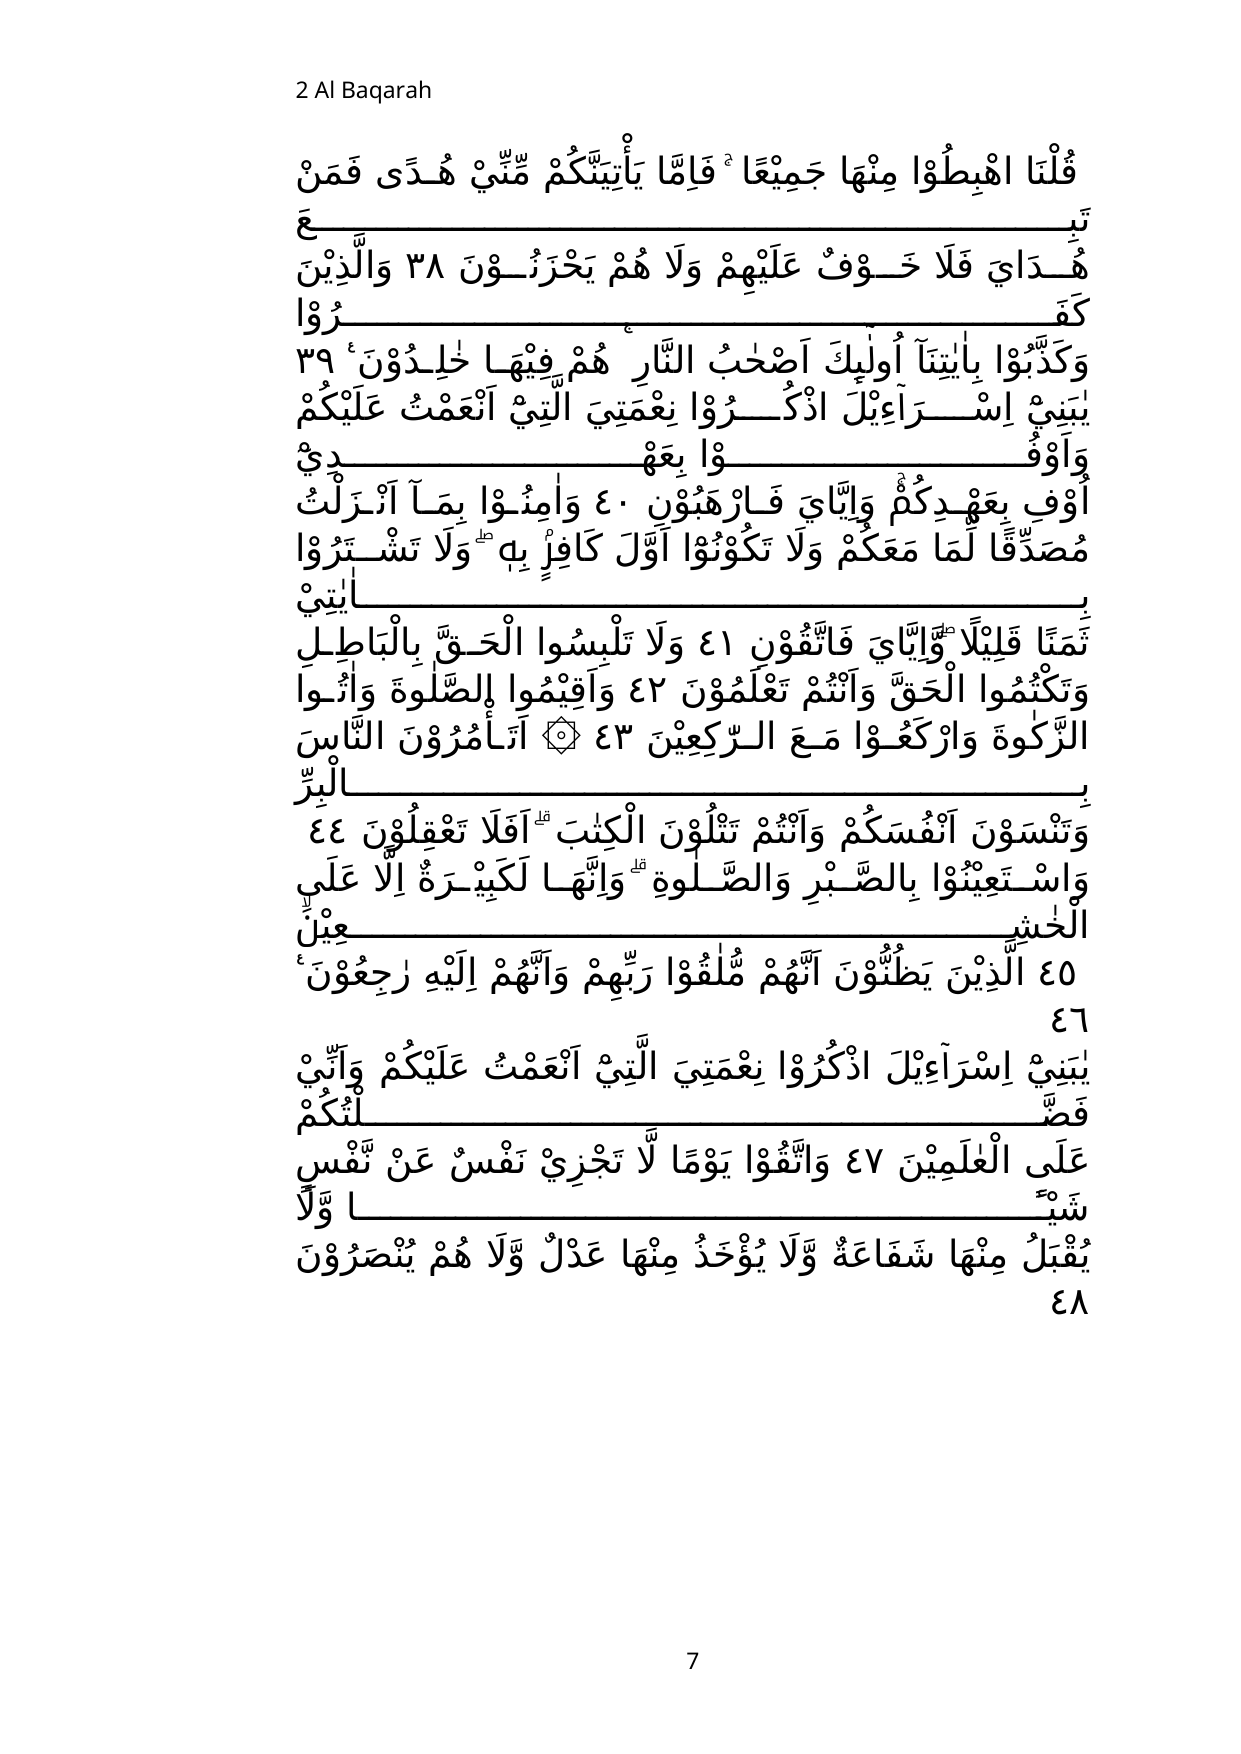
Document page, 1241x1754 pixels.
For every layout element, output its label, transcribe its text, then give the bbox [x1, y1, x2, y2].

text قُلْنَا اهْبِطُوْا مِنْهَا جَمِيْعًا ۚ فَاِمَّا يَأْتِيَنَّكُمْ مِّنِّيْ هُدًى فَمَنْ تَبِعَ هُدَايَ فَلَا خَوْفٌ عَلَيْهِمْ وَلَا هُمْ يَحْزَنُوْنَ ٣٨ وَالَّذِيْنَ كَفَرُوْا وَكَذَّبُوْا بِاٰيٰتِنَآ اُولٰۤىِٕكَ اَصْحٰبُ النَّارِ ۚ هُمْ فِيْهَا خٰلِدُوْنَ ࣖ ٣٩ يٰبَنِيْٓ اِسْرَاۤءِيْلَ اذْكُرُوْا نِعْمَتِيَ الَّتِيْٓ اَنْعَمْتُ عَلَيْكُمْ وَاَوْفُوْا بِعَهْدِيْٓ اُوْفِ بِعَهْدِكُمْۚ وَاِيَّايَ فَارْهَبُوْنِ ٤٠ وَاٰمِنُوْا بِمَآ اَنْزَلْتُ مُصَدِّقًا لِّمَا مَعَكُمْ وَلَا تَكُوْنُوْٓا اَوَّلَ كَافِرٍۢ بِهٖ ۖ وَلَا تَشْتَرُوْا بِاٰيٰتِيْ ثَمَنًا قَلِيْلًا ۖوَّاِيَّايَ فَاتَّقُوْنِ ٤١ وَلَا تَلْبِسُوا الْحَقَّ بِالْبَاطِلِ وَتَكْتُمُوا الْحَقَّ وَاَنْتُمْ تَعْلَمُوْنَ ٤٢ وَاَقِيْمُوا الصَّلٰوةَ وَاٰتُوا الزَّكٰوةَ وَارْكَعُوْا مَعَ الرّٰكِعِيْنَ ٤٣ ۞ اَتَأْمُرُوْنَ النَّاسَ بِالْبِرِّ وَتَنْسَوْنَ اَنْفُسَكُمْ وَاَنْتُمْ تَتْلُوْنَ الْكِتٰبَ ۗ اَفَلَا تَعْقِلُوْنَ ٤٤ وَاسْتَعِيْنُوْا بِالصَّبْرِ وَالصَّلٰوةِ ۗ وَاِنَّهَا لَكَبِيْرَةٌ اِلَّا عَلَى الْخٰشِعِيْنَۙ ٤٥ الَّذِيْنَ يَظُنُّوْنَ اَنَّهُمْ مُّلٰقُوْا رَبِّهِمْ وَاَنَّهُمْ اِلَيْهِ رٰجِعُوْنَ ࣖ ٤٦ يٰبَنِيْٓ اِسْرَاۤءِيْلَ اذْكُرُوْا نِعْمَتِيَ الَّتِيْٓ اَنْعَمْتُ عَلَيْكُمْ وَاَنِّيْ فَضَّلْتُكُمْ عَلَى الْعٰلَمِيْنَ ٤٧ وَاتَّقُوْا يَوْمًا لَّا تَجْزِيْ نَفْسٌ عَنْ نَّفْسٍ شَيْـًٔا وَّلَا يُقْبَلُ مِنْهَا شَفَاعَةٌ وَّلَا يُؤْخَذُ مِنْهَا عَدْلٌ وَّلَا هُمْ يُنْصَرُوْنَ ٤٨ [295, 150, 1090, 1354]
